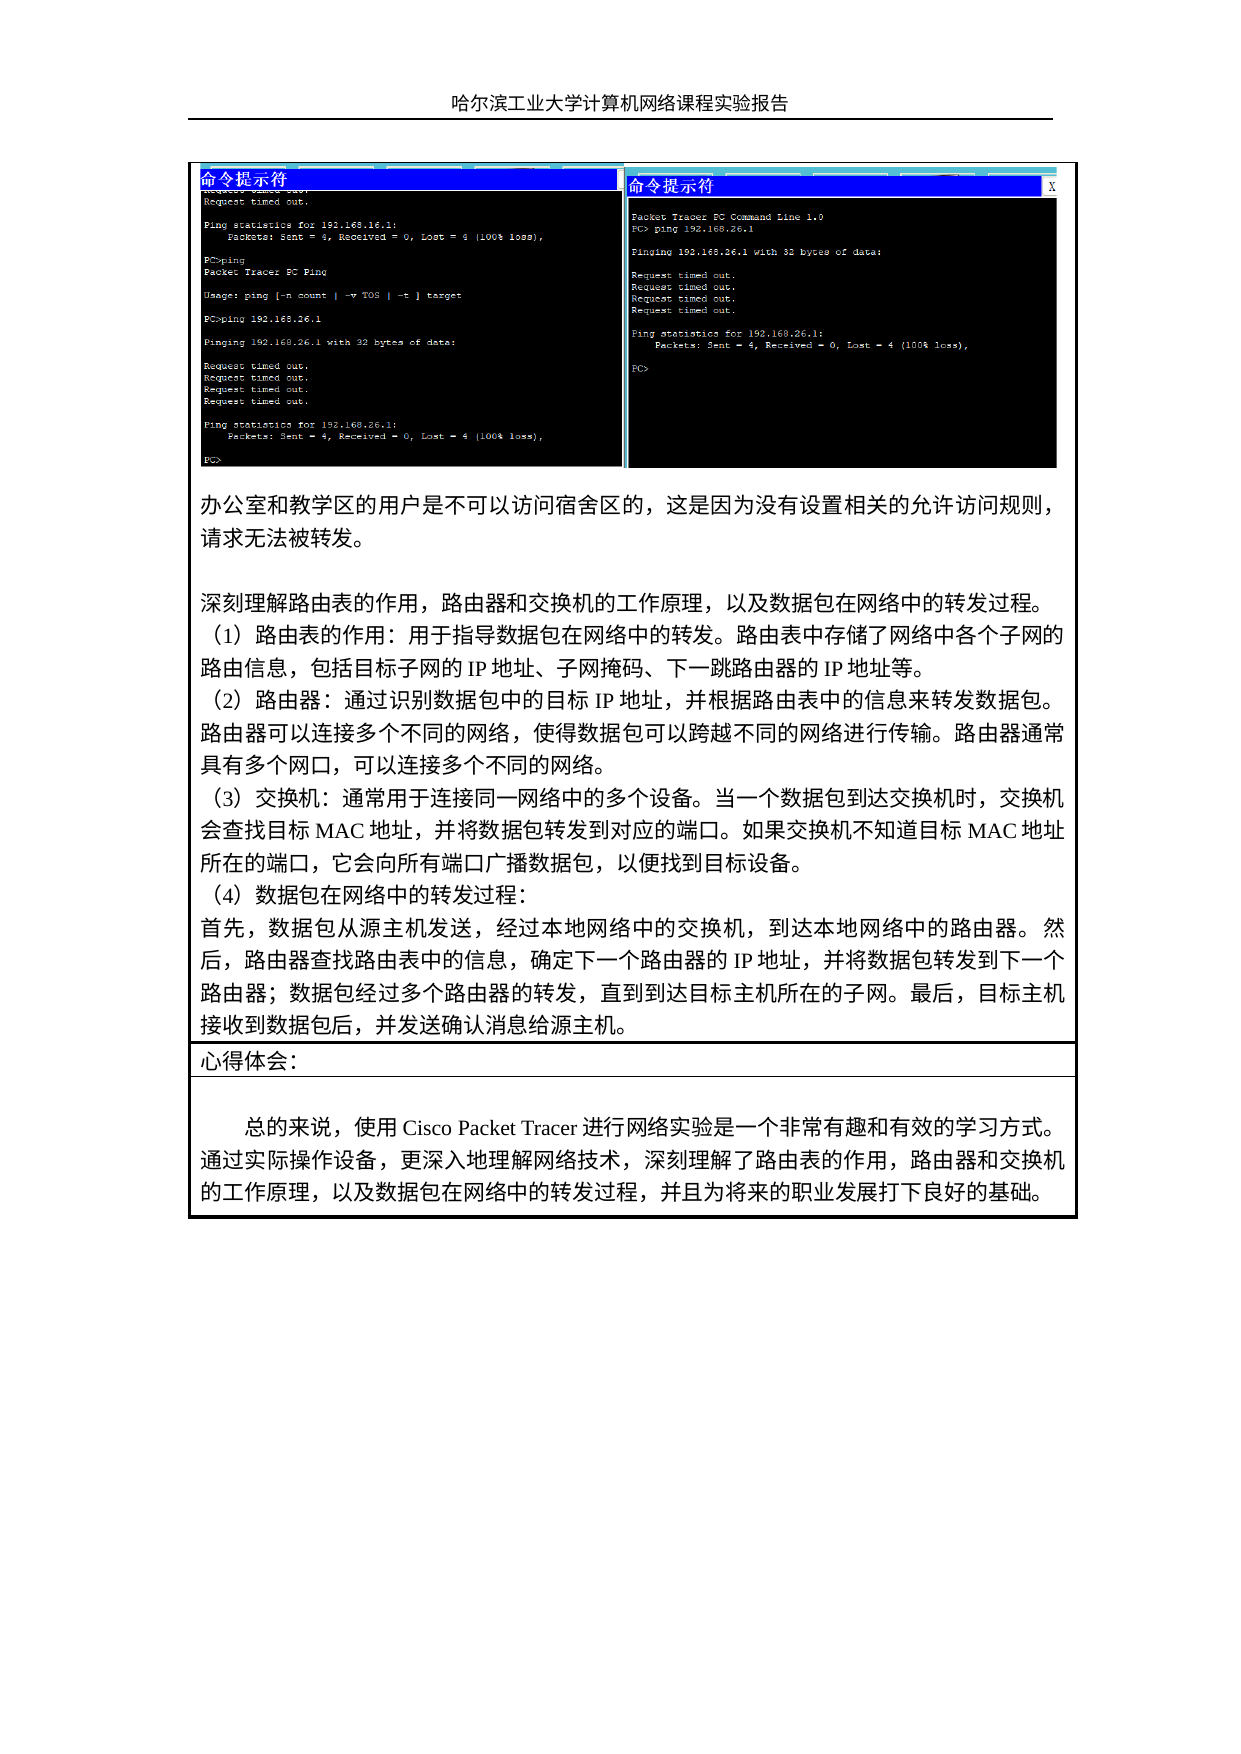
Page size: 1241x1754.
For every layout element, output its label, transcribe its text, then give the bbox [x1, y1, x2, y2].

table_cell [191, 163, 1075, 1041]
picture [200, 163, 1057, 468]
table_cell 心得体会： [191, 1044, 1075, 1076]
table_cell 总的来说，使用Cisco Packet Tracer进行网络实验是一个非常有趣和有效的学习方式。通过实际操作设备，更深入地理解网络技术，深刻理解了路由表的作用，路由器和交换机的工作原理，以及数据包在网络中的转发过程，并且为将来的职业发展打下良好的基础。 [191, 1077, 1075, 1215]
